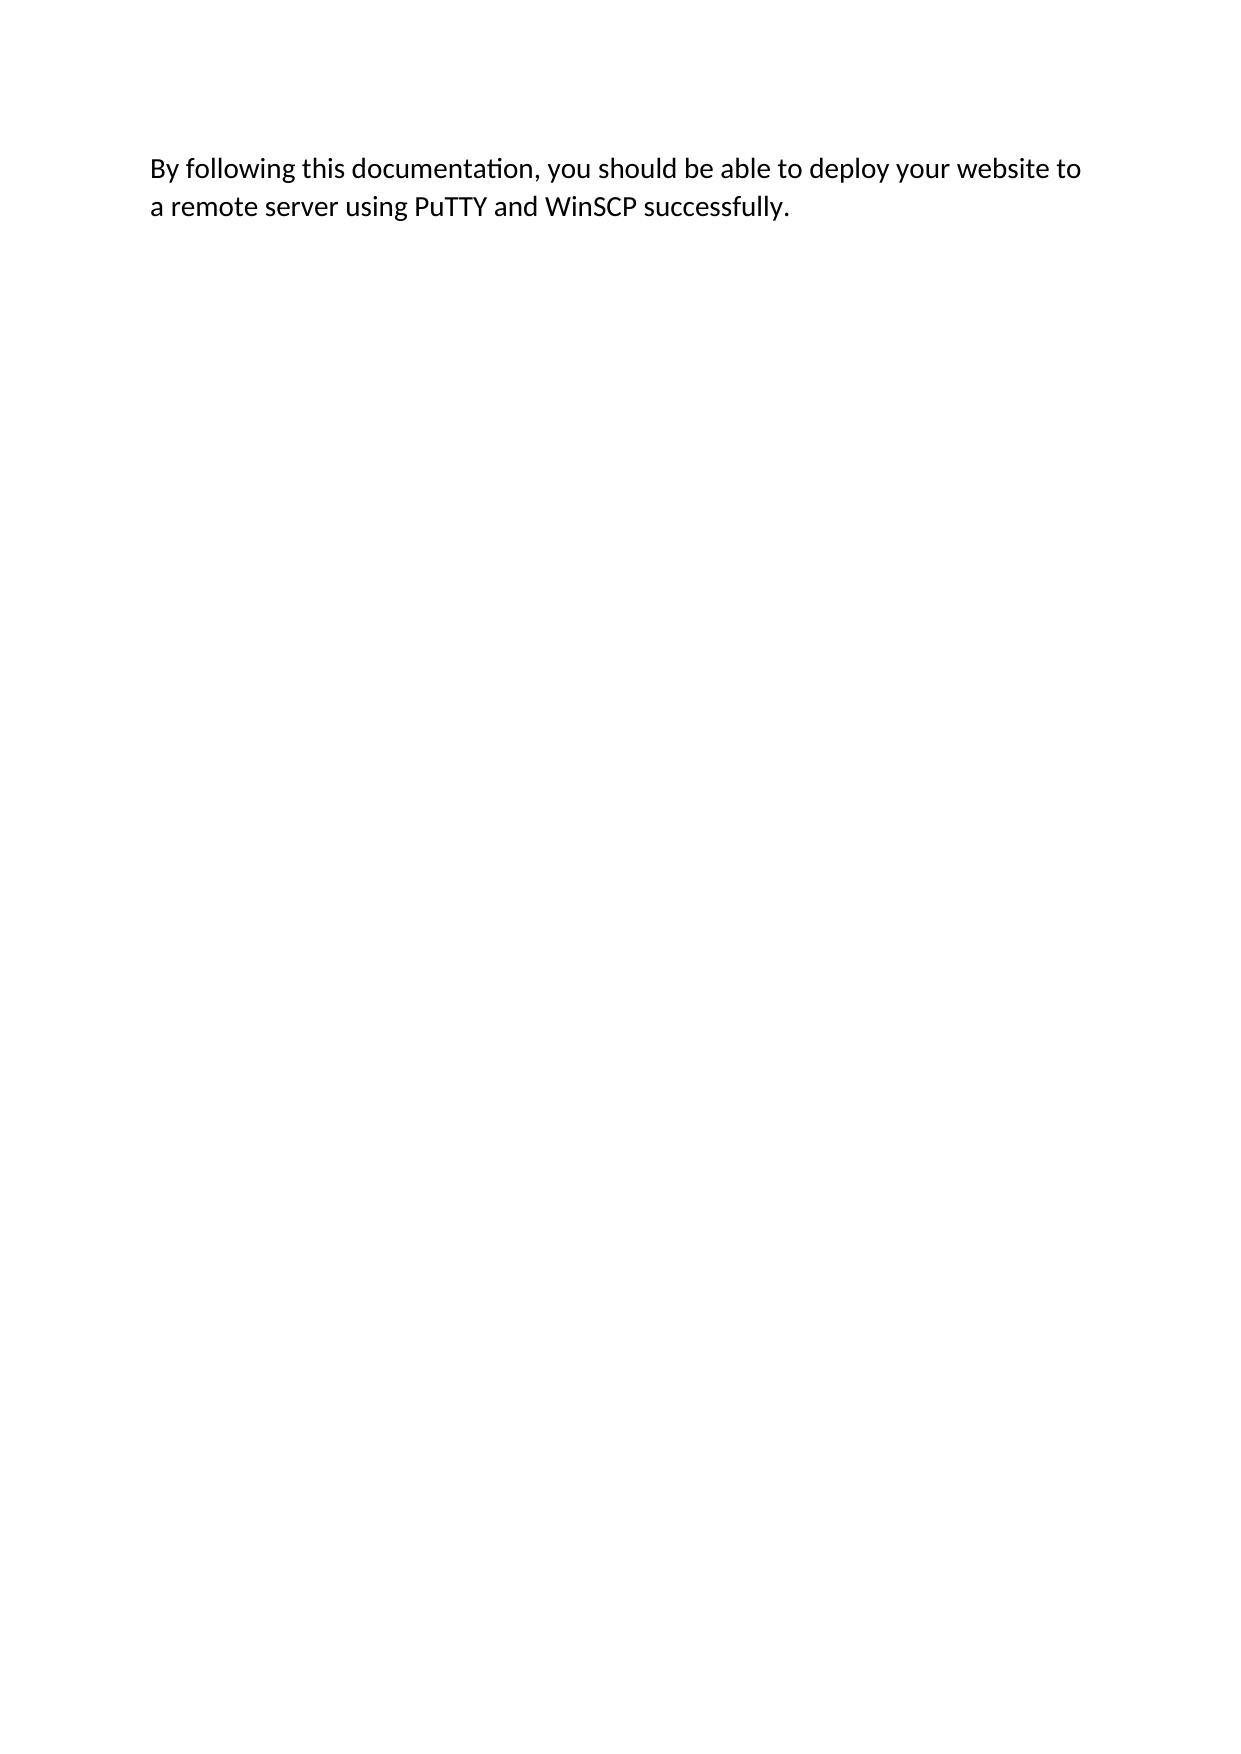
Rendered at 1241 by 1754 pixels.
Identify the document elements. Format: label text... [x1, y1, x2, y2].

text By following this documentation, you should be able to deploy your website to a remote server using PuTTY and WinSCP successfully. [150, 150, 1090, 224]
